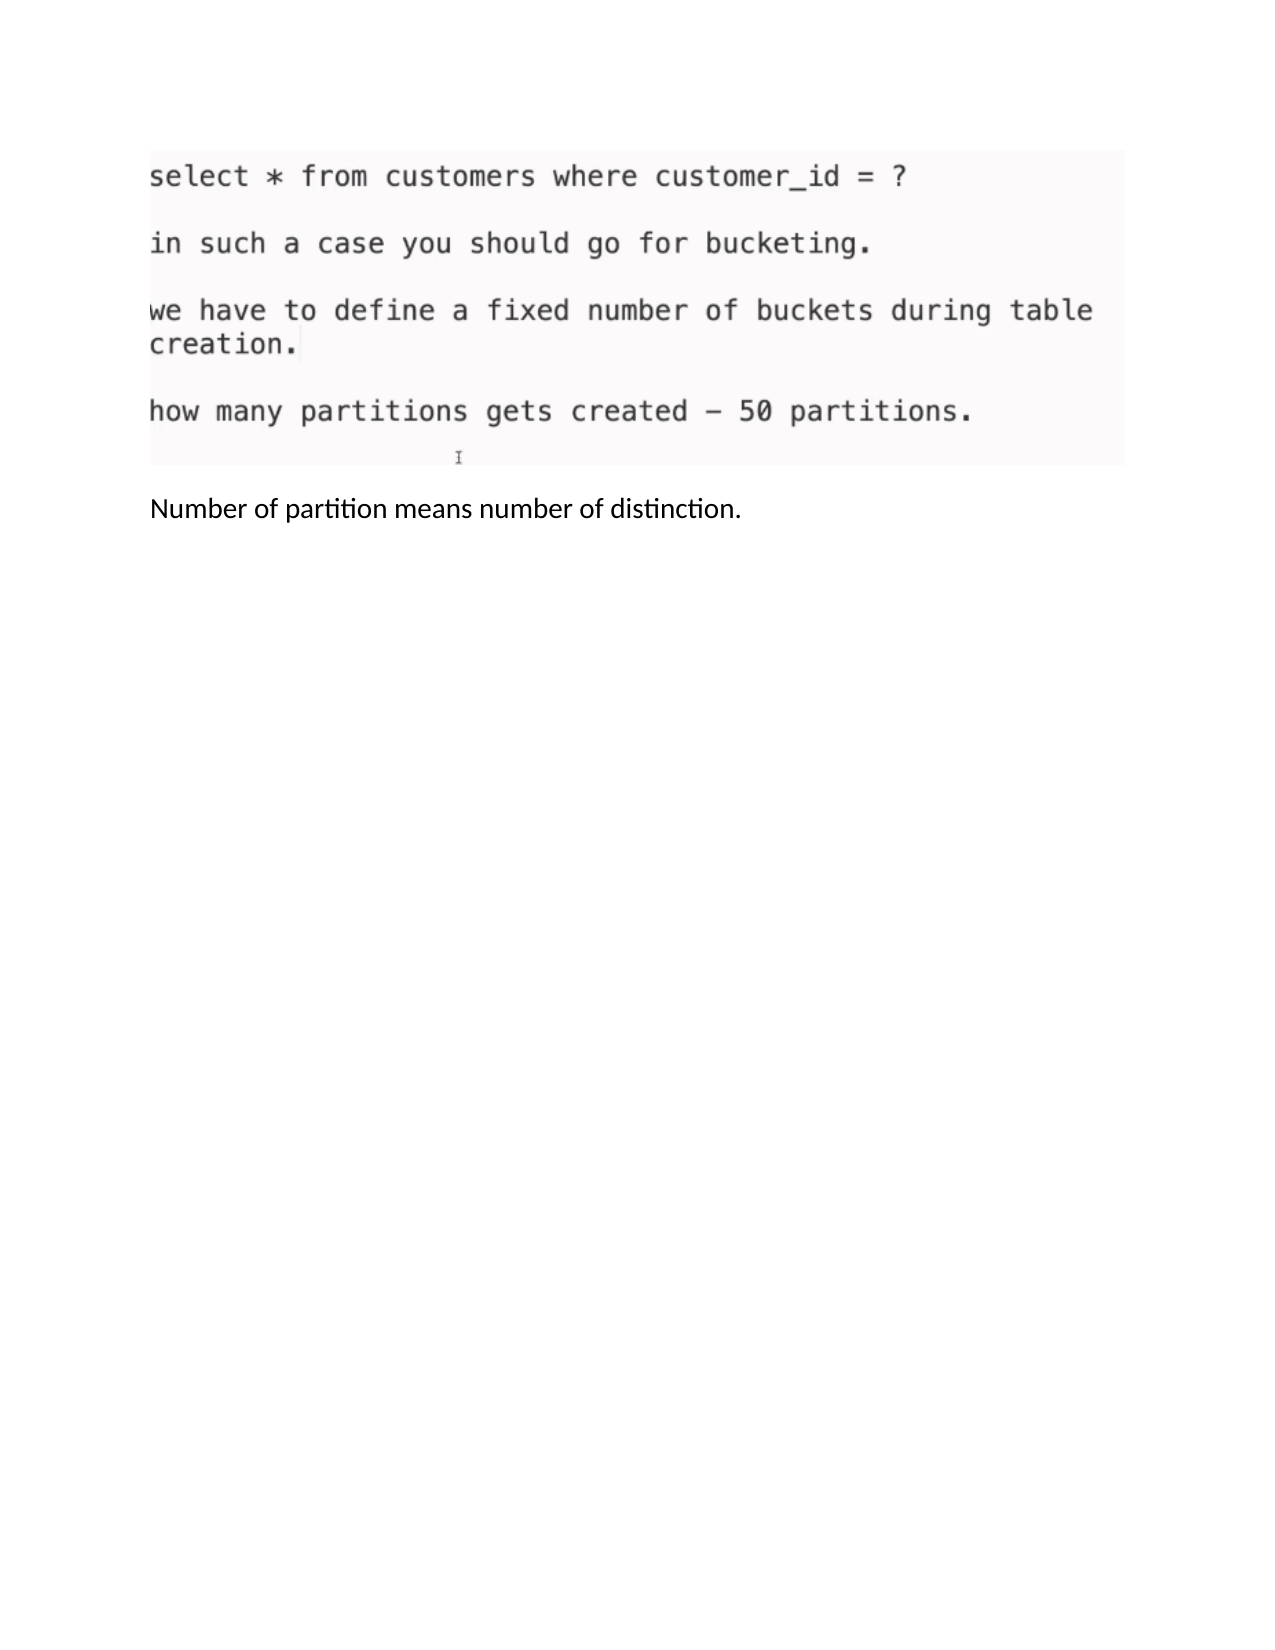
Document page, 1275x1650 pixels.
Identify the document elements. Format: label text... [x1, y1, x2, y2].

text Number of partition means number of distinction. [150, 490, 1125, 526]
picture [150, 150, 1125, 465]
